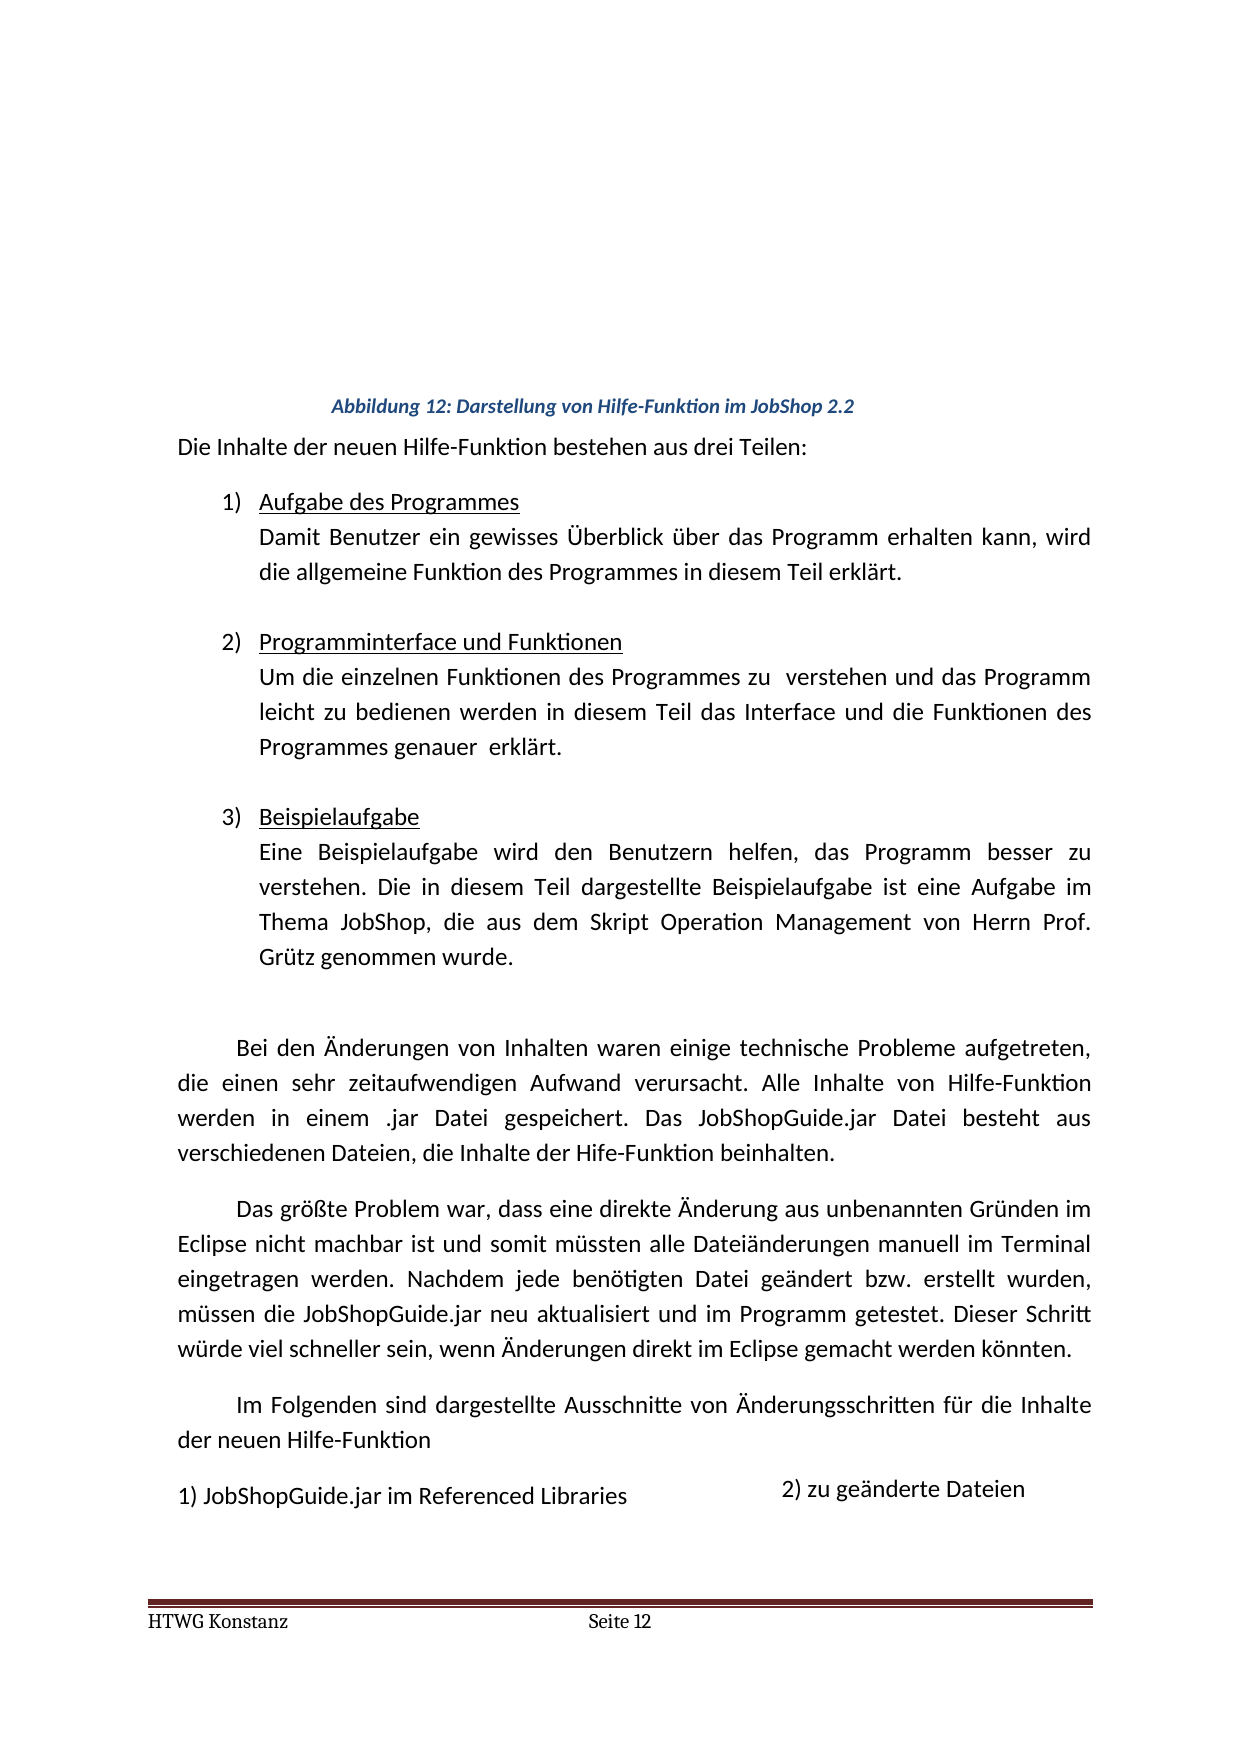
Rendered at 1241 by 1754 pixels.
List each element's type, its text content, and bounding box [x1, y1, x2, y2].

list Beispielaufgabe [221, 802, 1093, 832]
text Das größte Problem war, dass eine direkte Änderung aus unbenannten Gründen im Eclipse nicht machbar ist und somit müssten alle Dateiänderungen manuell im Terminal eingetragen werden. Nachdem jede benötigten Datei geändert bzw. erstellt wurden, müssen die JobShopGuide.jar neu aktualisiert und im Programm getestet. Dieser Schritt würde viel schneller sein, wenn Änderungen direkt im Eclipse gemacht werden könnten. [177, 1193, 1093, 1364]
list Damit Benutzer ein gewisses Überblick über das Programm erhalten kann, wird die allgemeine Funktion des Programmes in diesem Teil erklärt. [259, 522, 1093, 587]
text Bei den Änderungen von Inhalten waren einige technische Probleme aufgetreten, die einen sehr zeitaufwendigen Aufwand verursacht. Alle Inhalte von Hilfe-Funktion werden in einem .jar Datei gespeichert. Das JobShopGuide.jar Datei besteht aus verschiedenen Dateien, die Inhalte der Hife-Funktion beinhalten. [177, 1032, 1093, 1168]
list Aufgabe des Programmes [221, 487, 1093, 517]
text Im Folgenden sind dargestellte Ausschnitte von Änderungsschritten für die Inhalte der neuen Hilfe-Funktion [177, 1389, 1093, 1454]
list Um die einzelnen Funktionen des Programmes zu verstehen und das Programm leicht zu bedienen werden in diesem Teil das Interface und die Funktionen des Programmes genauer erklärt. [259, 662, 1093, 762]
text 1) JobShopGuide.jar im Referenced Libraries [177, 1480, 1093, 1510]
text Die Inhalte der neuen Hilfe-Funktion bestehen aus drei Teilen: [148, 431, 1093, 461]
list Programminterface und Funktionen [221, 627, 1093, 657]
list Eine Beispielaufgabe wird den Benutzern helfen, das Programm besser zu verstehen. Die in diesem Teil dargestellte Beispielaufgabe ist eine Aufgabe im Thema JobShop, die aus dem Skript Operation Management von Herrn Prof. Grütz genommen wurde. [259, 837, 1093, 972]
